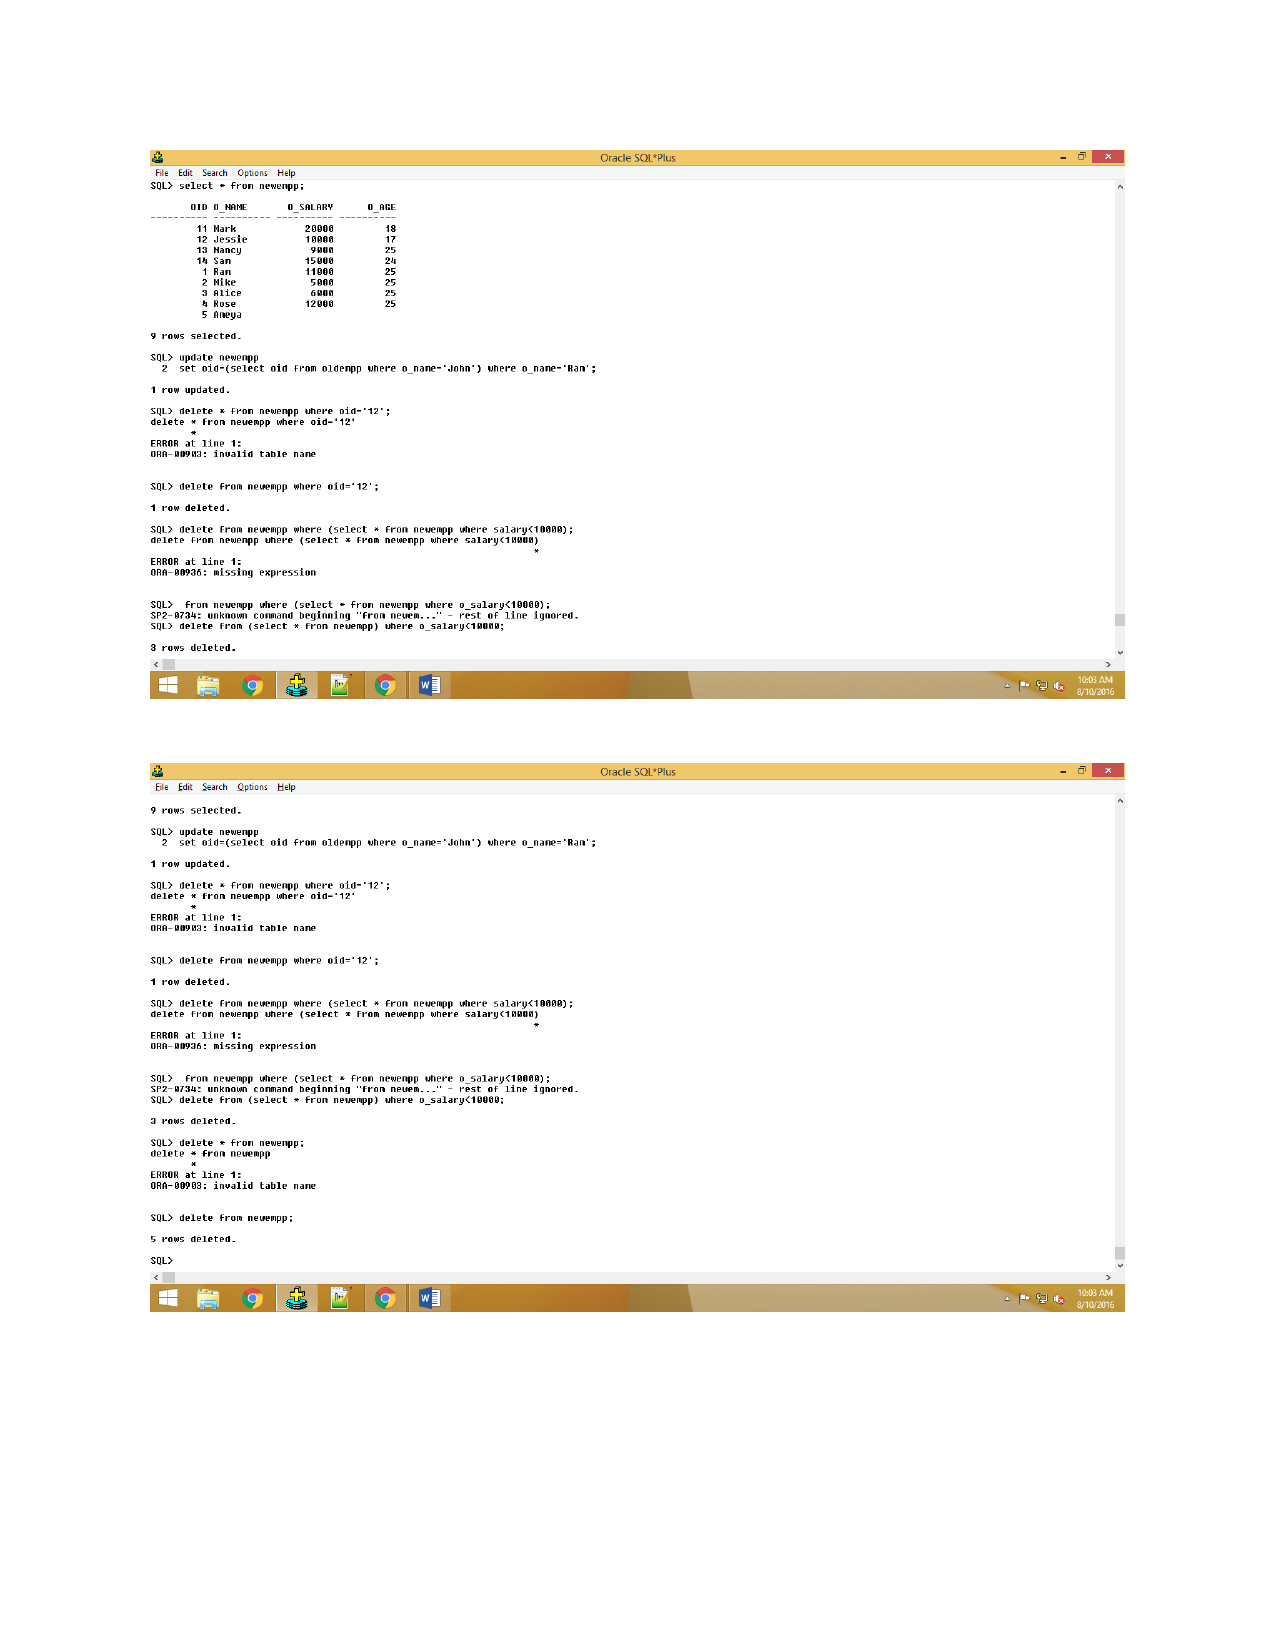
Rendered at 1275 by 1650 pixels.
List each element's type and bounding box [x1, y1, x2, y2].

picture [150, 150, 1125, 699]
picture [150, 763, 1125, 1312]
